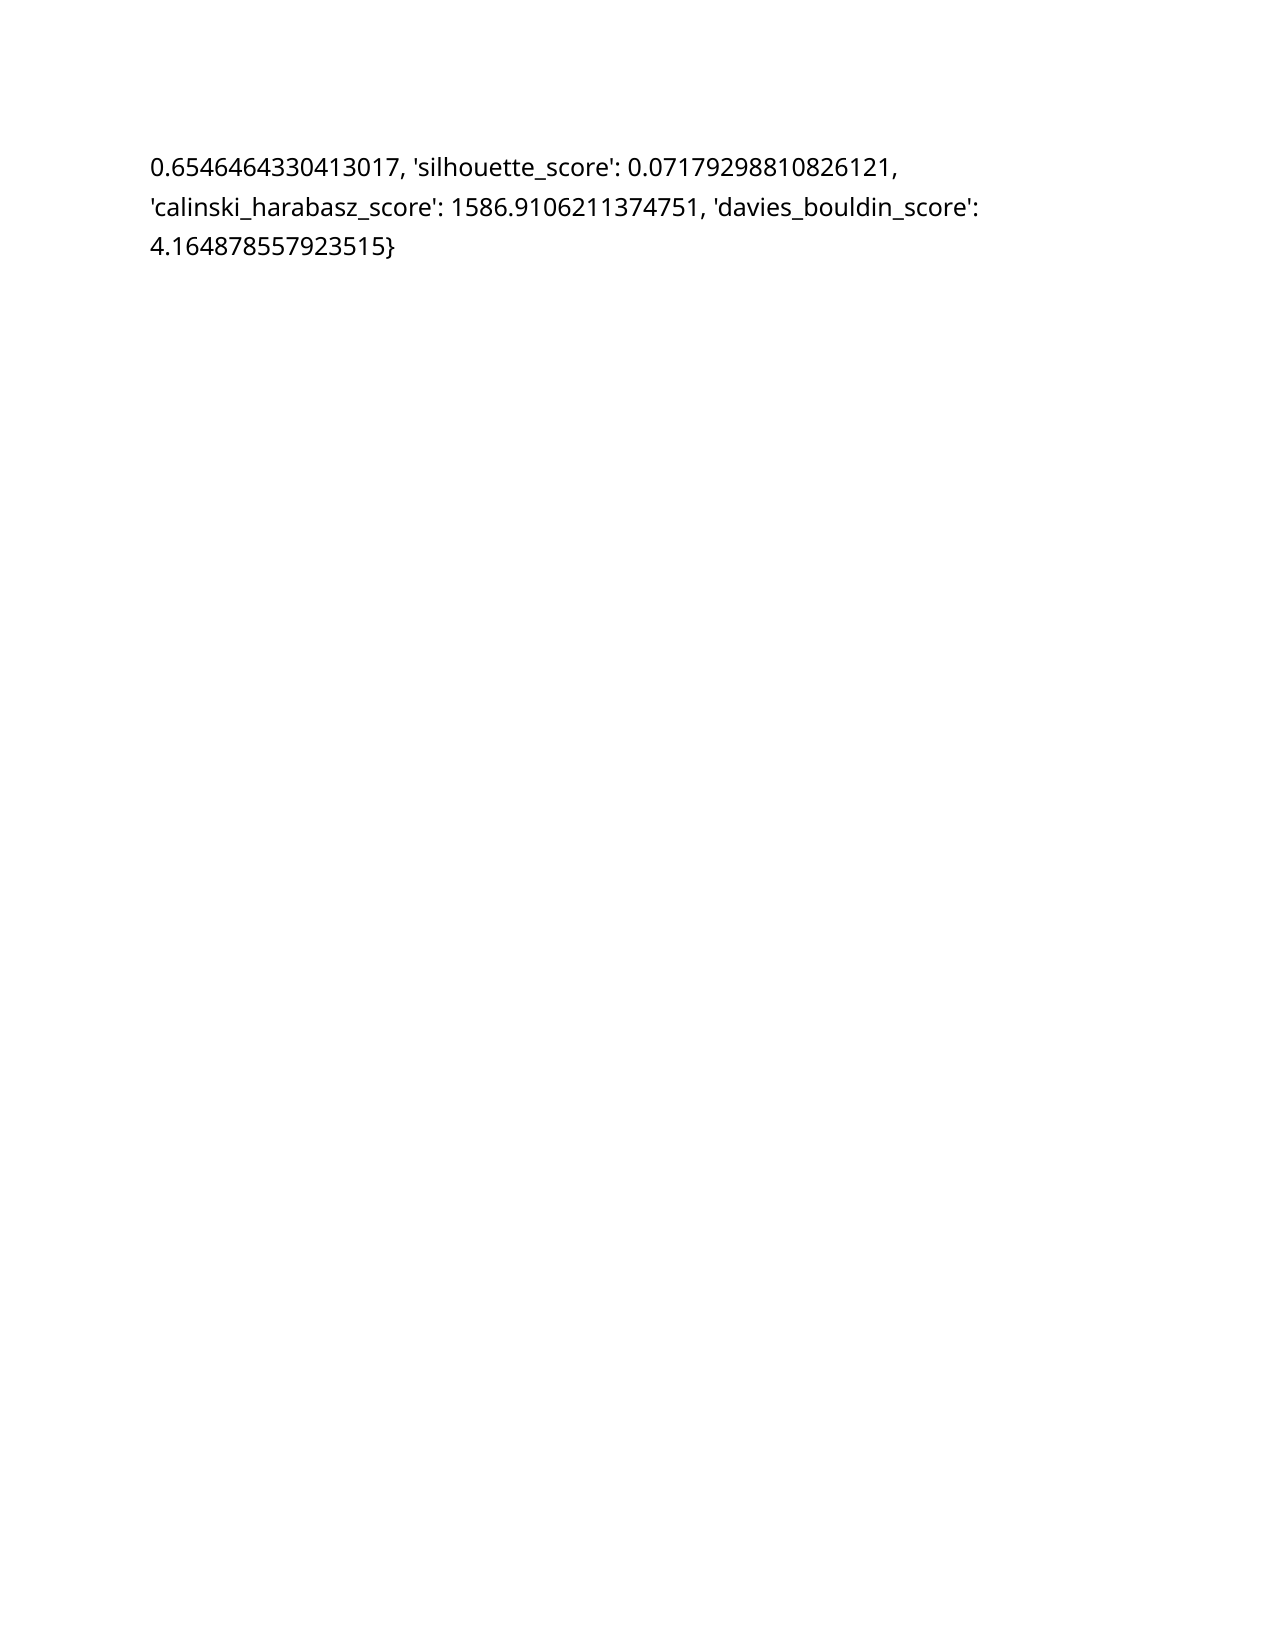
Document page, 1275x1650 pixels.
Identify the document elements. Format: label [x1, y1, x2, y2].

text [150, 150, 1125, 262]
